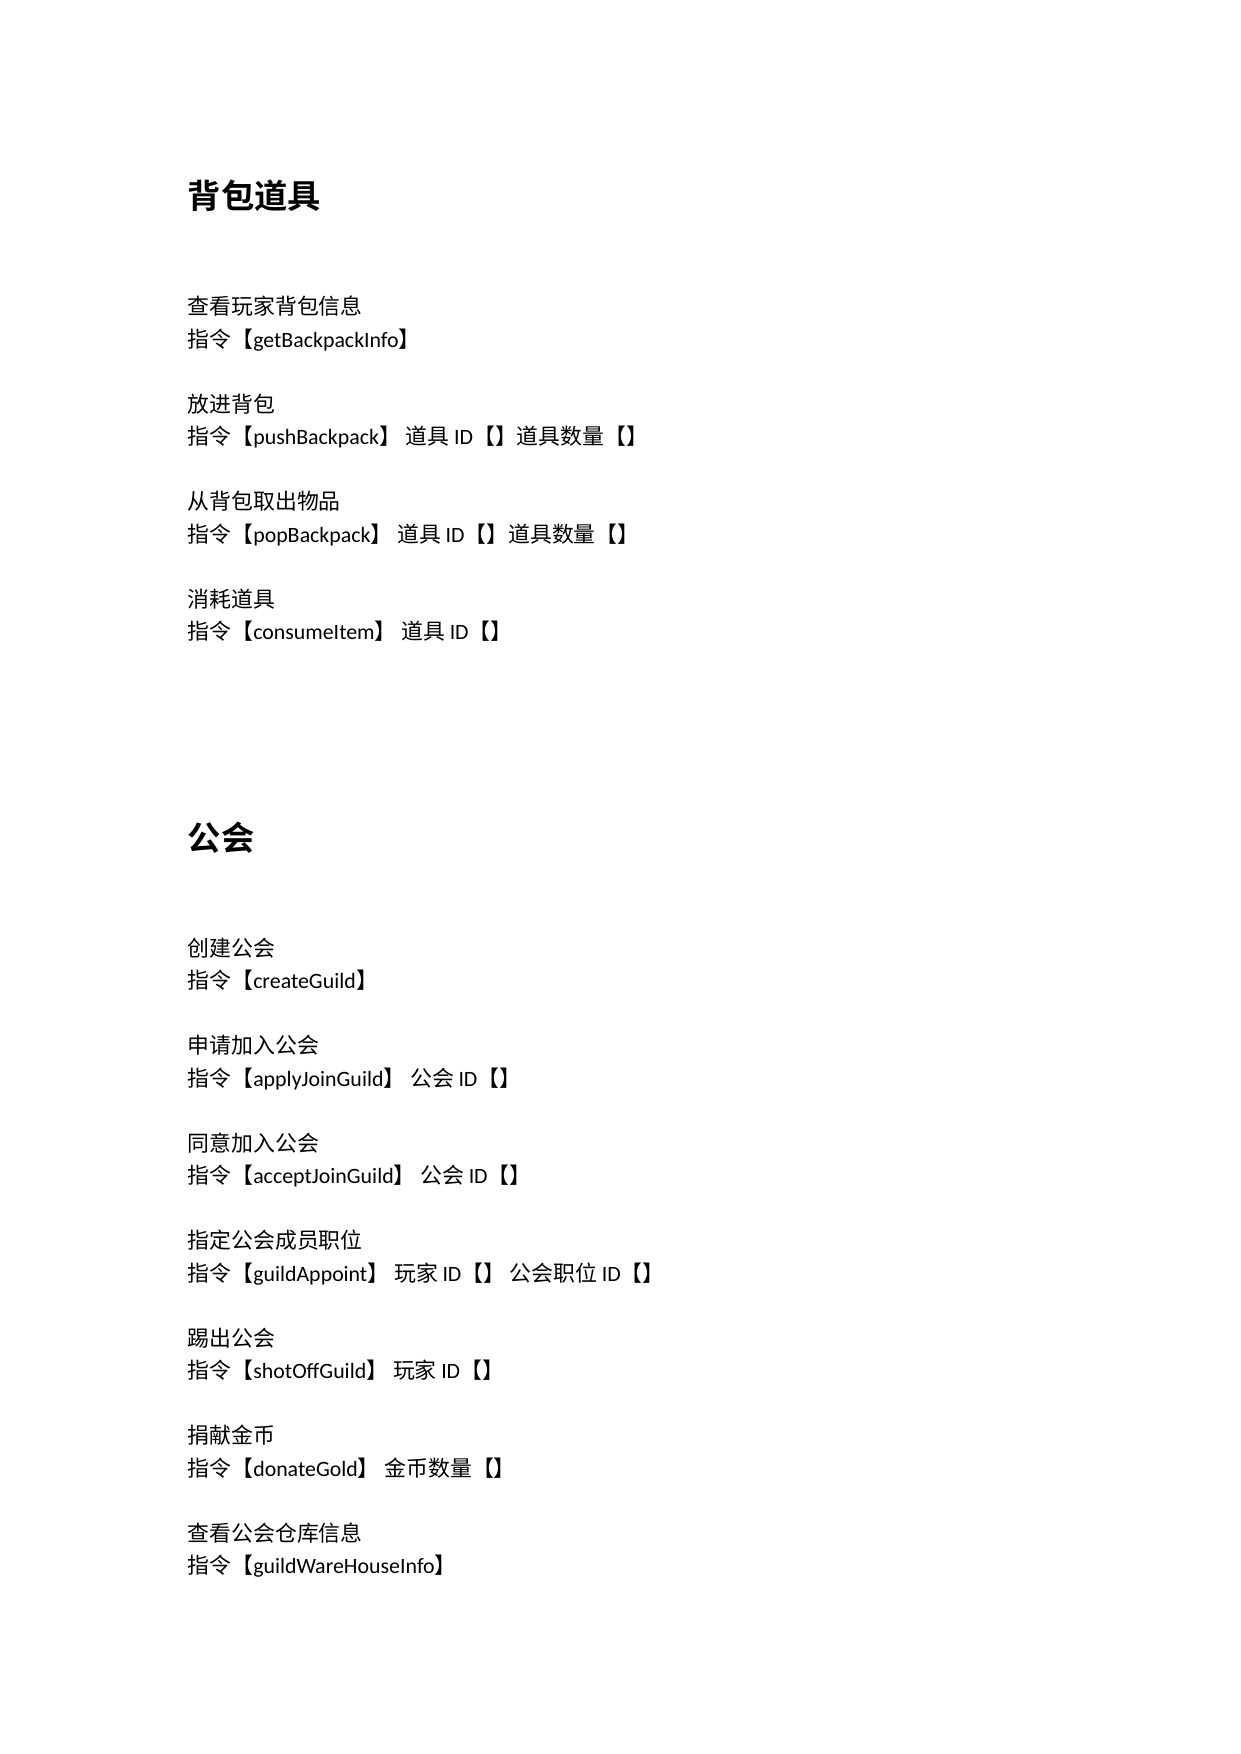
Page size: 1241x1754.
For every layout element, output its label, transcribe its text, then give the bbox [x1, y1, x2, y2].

text 捐献金币 [187, 1418, 1053, 1450]
text 指令【acceptJoinGuild】 公会ID【】 [187, 1158, 1053, 1190]
text 指令【donateGold】 金币数量【】 [187, 1450, 1053, 1483]
text 指令【popBackpack】 道具ID【】道具数量【】 [187, 516, 1053, 549]
text 指令【createGuild】 [187, 963, 1053, 995]
subtitle 公会 [187, 803, 1053, 868]
text 申请加入公会 [187, 1028, 1053, 1060]
text 踢出公会 [187, 1320, 1053, 1353]
text 指令【shotOffGuild】 玩家ID【】 [187, 1353, 1053, 1385]
text 放进背包 [187, 386, 1053, 419]
text 查看公会仓库信息 [187, 1515, 1053, 1548]
text 同意加入公会 [187, 1125, 1053, 1158]
text 从背包取出物品 [187, 484, 1053, 516]
text 指令【applyJoinGuild】 公会ID【】 [187, 1060, 1053, 1093]
subtitle 背包道具 [187, 162, 1053, 227]
text 指令【pushBackpack】 道具ID【】道具数量【】 [187, 419, 1053, 451]
text 查看玩家背包信息 [187, 289, 1053, 321]
text 创建公会 [187, 930, 1053, 963]
text 指令【getBackpackInfo】 [187, 321, 1053, 354]
text 指定公会成员职位 [187, 1223, 1053, 1255]
text 指令【consumeItem】 道具ID【】 [187, 614, 1053, 646]
text 指令【guildAppoint】 玩家ID【】 公会职位ID【】 [187, 1255, 1053, 1288]
text 消耗道具 [187, 581, 1053, 614]
text 指令【guildWareHouseInfo】 [187, 1548, 1053, 1580]
